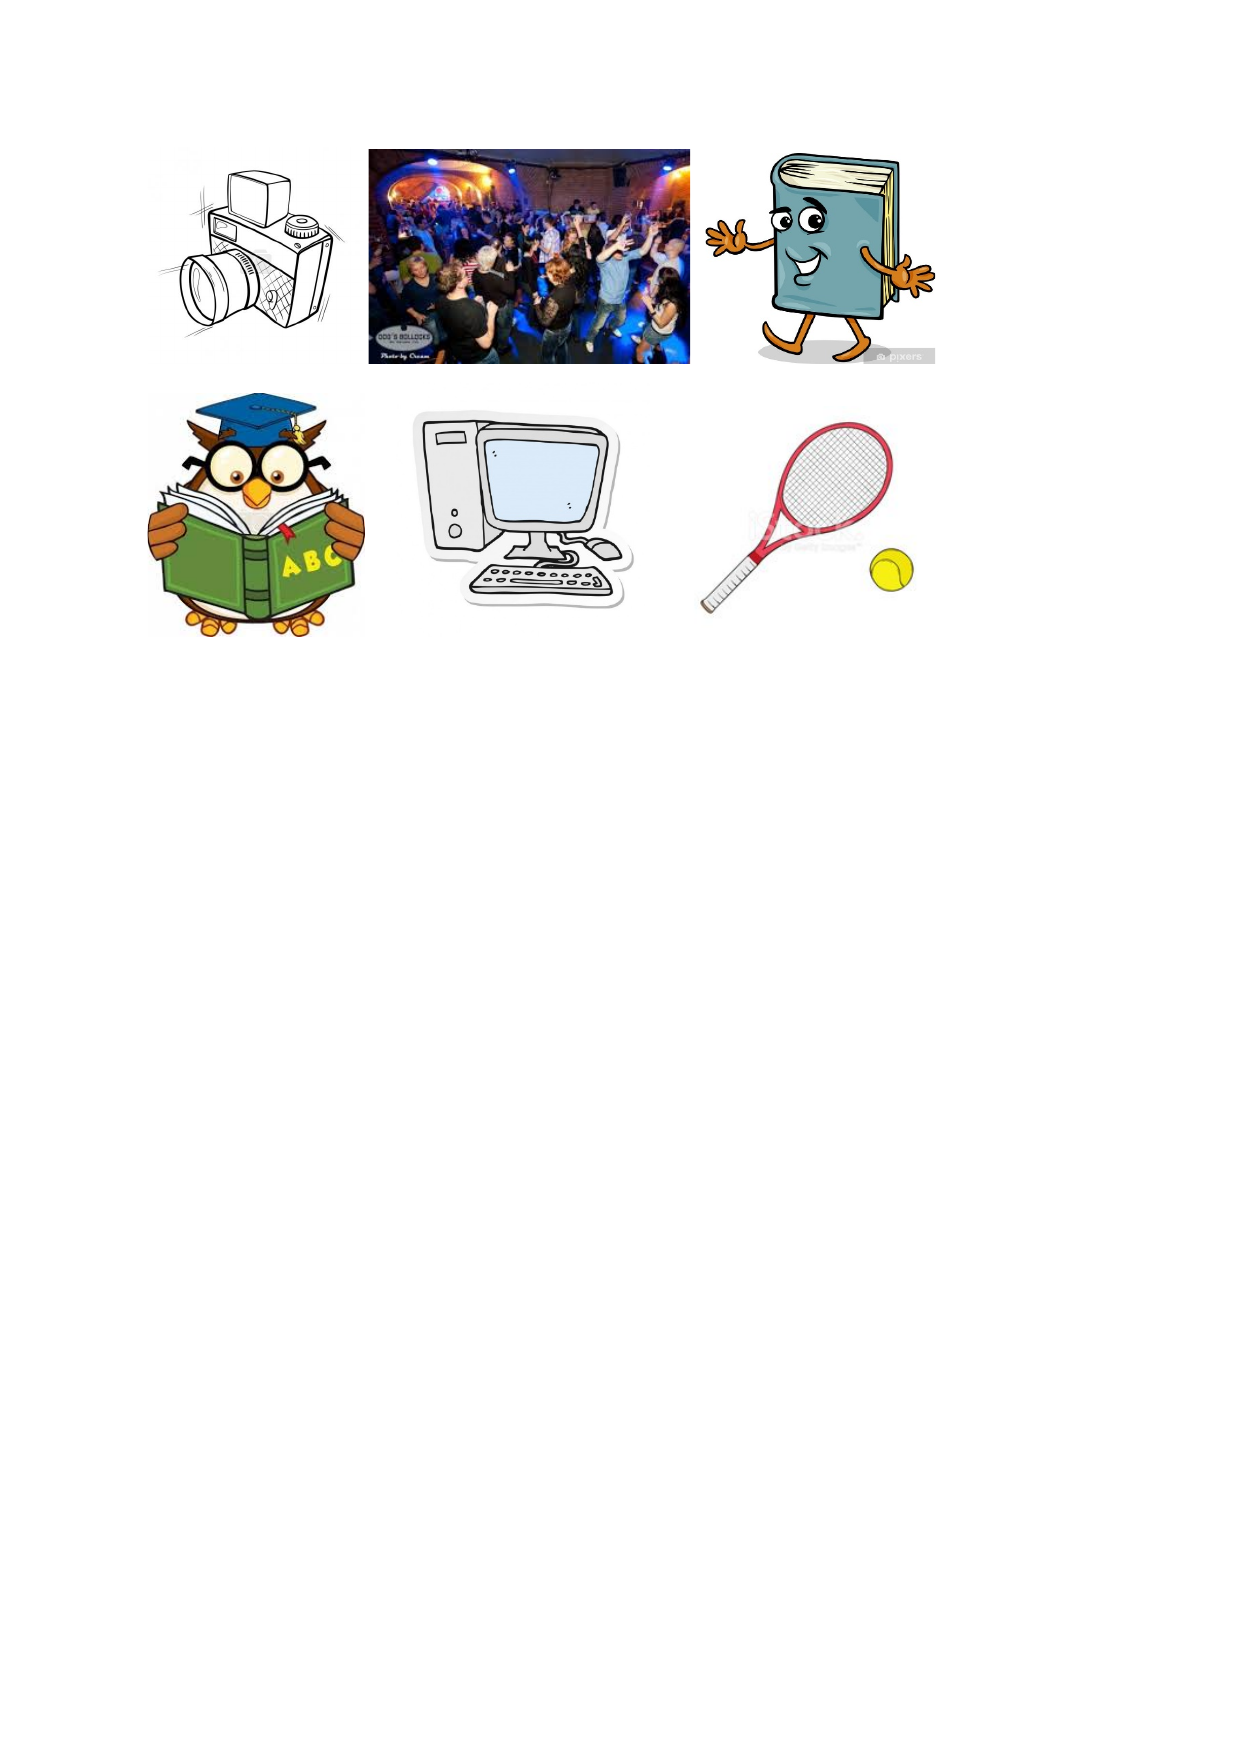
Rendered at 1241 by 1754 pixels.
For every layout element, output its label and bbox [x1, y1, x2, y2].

picture [395, 382, 651, 637]
picture [676, 406, 936, 637]
picture [147, 393, 365, 637]
picture [147, 147, 364, 364]
picture [705, 153, 936, 364]
picture [368, 149, 691, 364]
